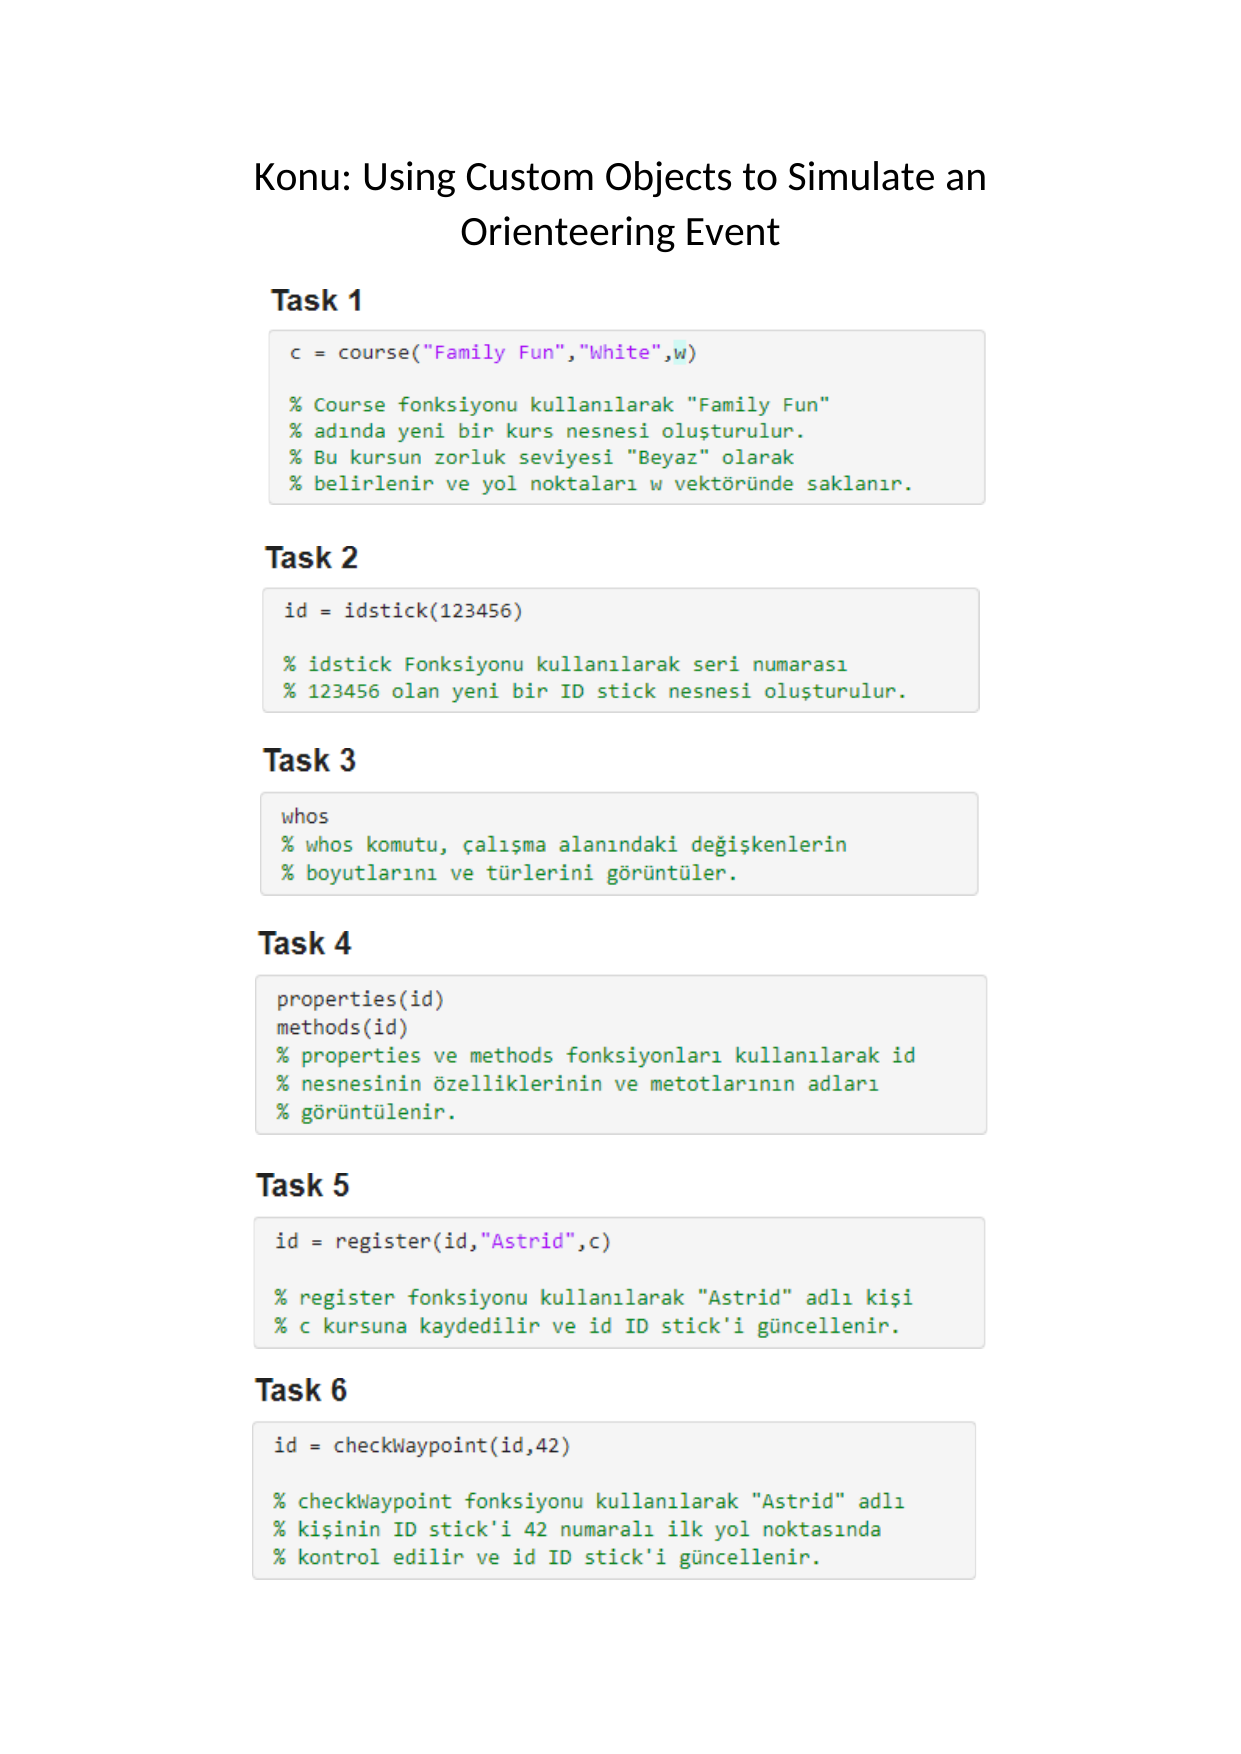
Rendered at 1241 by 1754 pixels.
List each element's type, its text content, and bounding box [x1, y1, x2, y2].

picture [252, 1378, 977, 1580]
picture [262, 546, 980, 713]
text Konu: Using Custom Objects to Simulate an Orienteering Event [254, 150, 1094, 256]
picture [260, 748, 979, 896]
picture [255, 931, 988, 1135]
picture [253, 1173, 986, 1349]
picture [268, 289, 986, 505]
